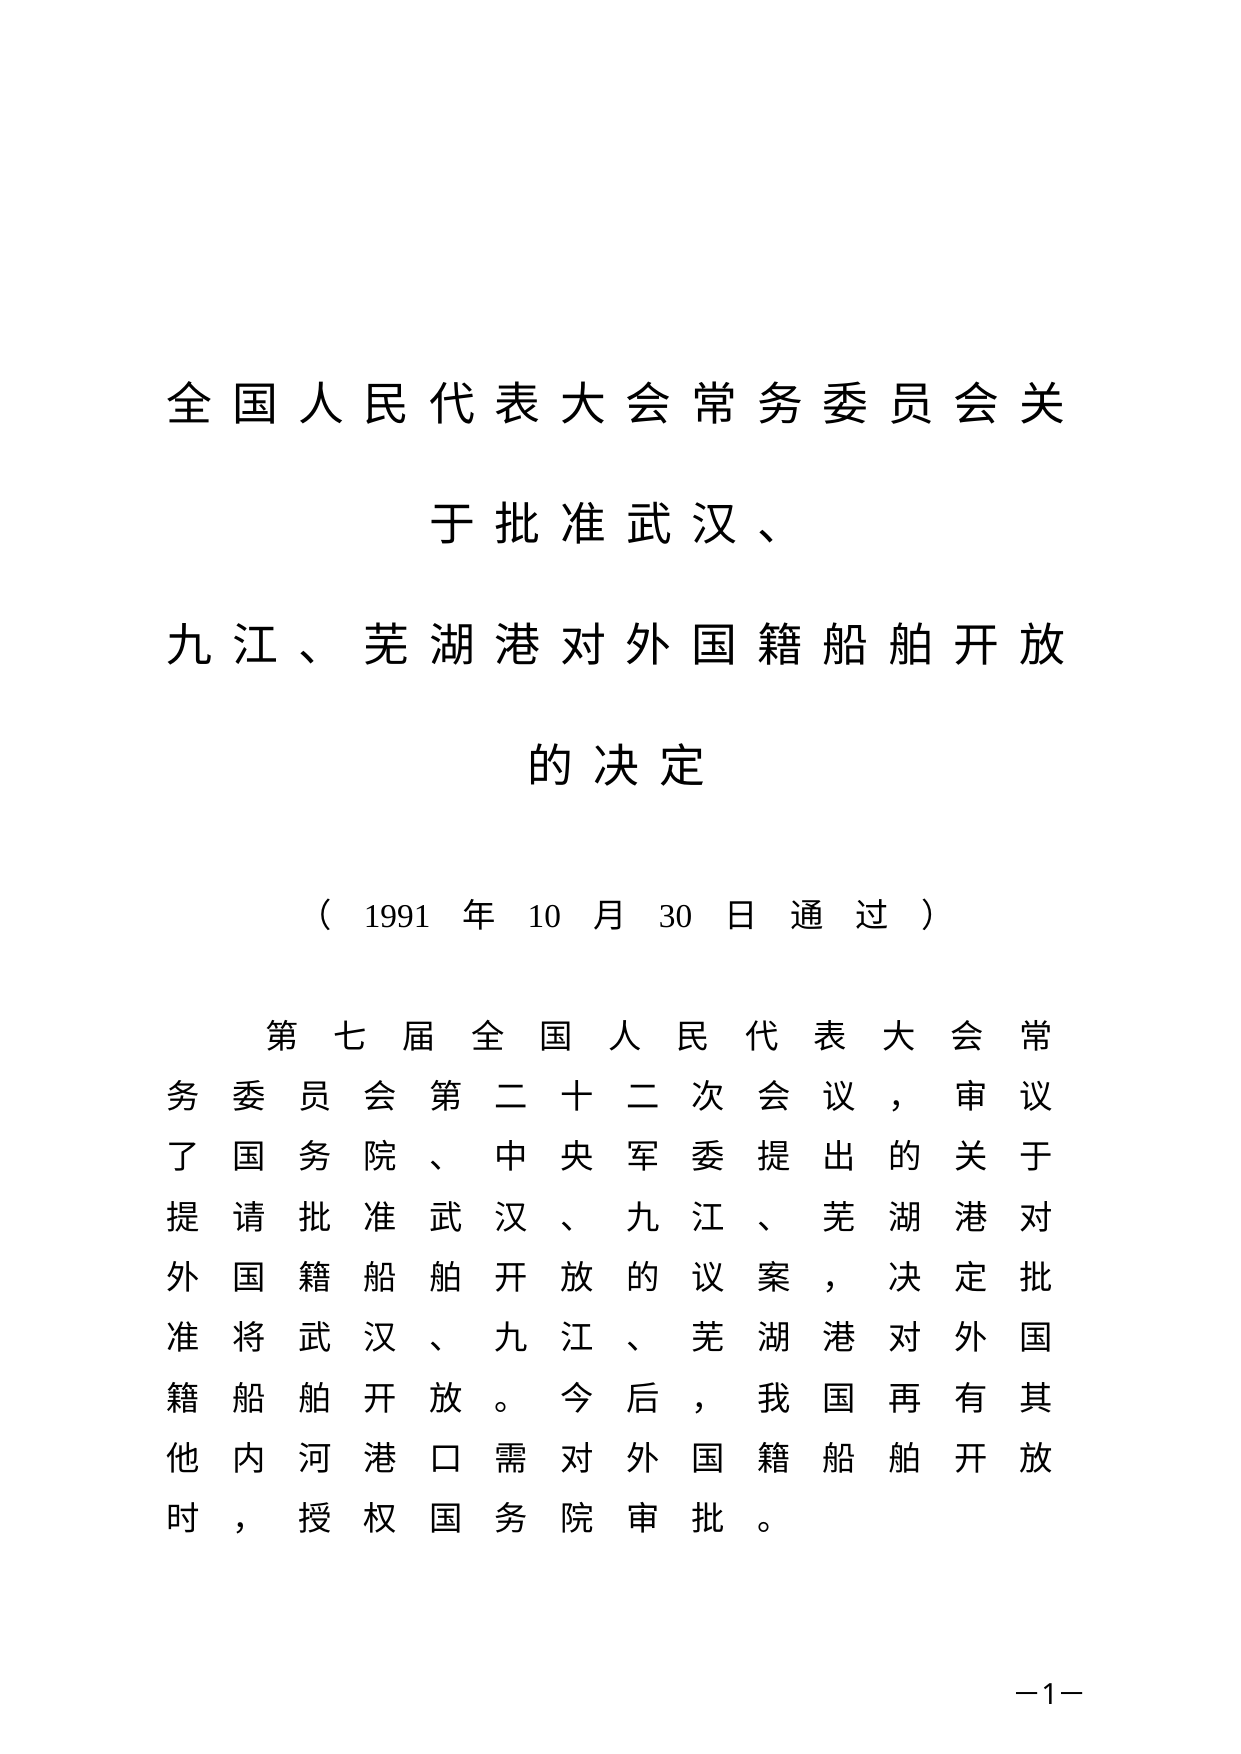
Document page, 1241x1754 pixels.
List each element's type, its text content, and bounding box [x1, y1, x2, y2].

text 九江、芜湖港对外国籍船舶开放的决定 [167, 581, 1085, 822]
text （1991年10月30日通过） [232, 883, 1019, 943]
text 全国人民代表大会常务委员会关于批准武汉、 [167, 340, 1085, 581]
text 第七届全国人民代表大会常务委员会第二十二次会议，审议了国务院、中央军委提出的关于提请批准武汉、九江、芜湖港对外国籍船舶开放的议案，决定批准将武汉、九江、芜湖港对外国籍船舶开放。今后，我国再有其他内河港口需对外国籍船舶开放时，授权国务院审批。 [167, 1003, 1085, 1546]
